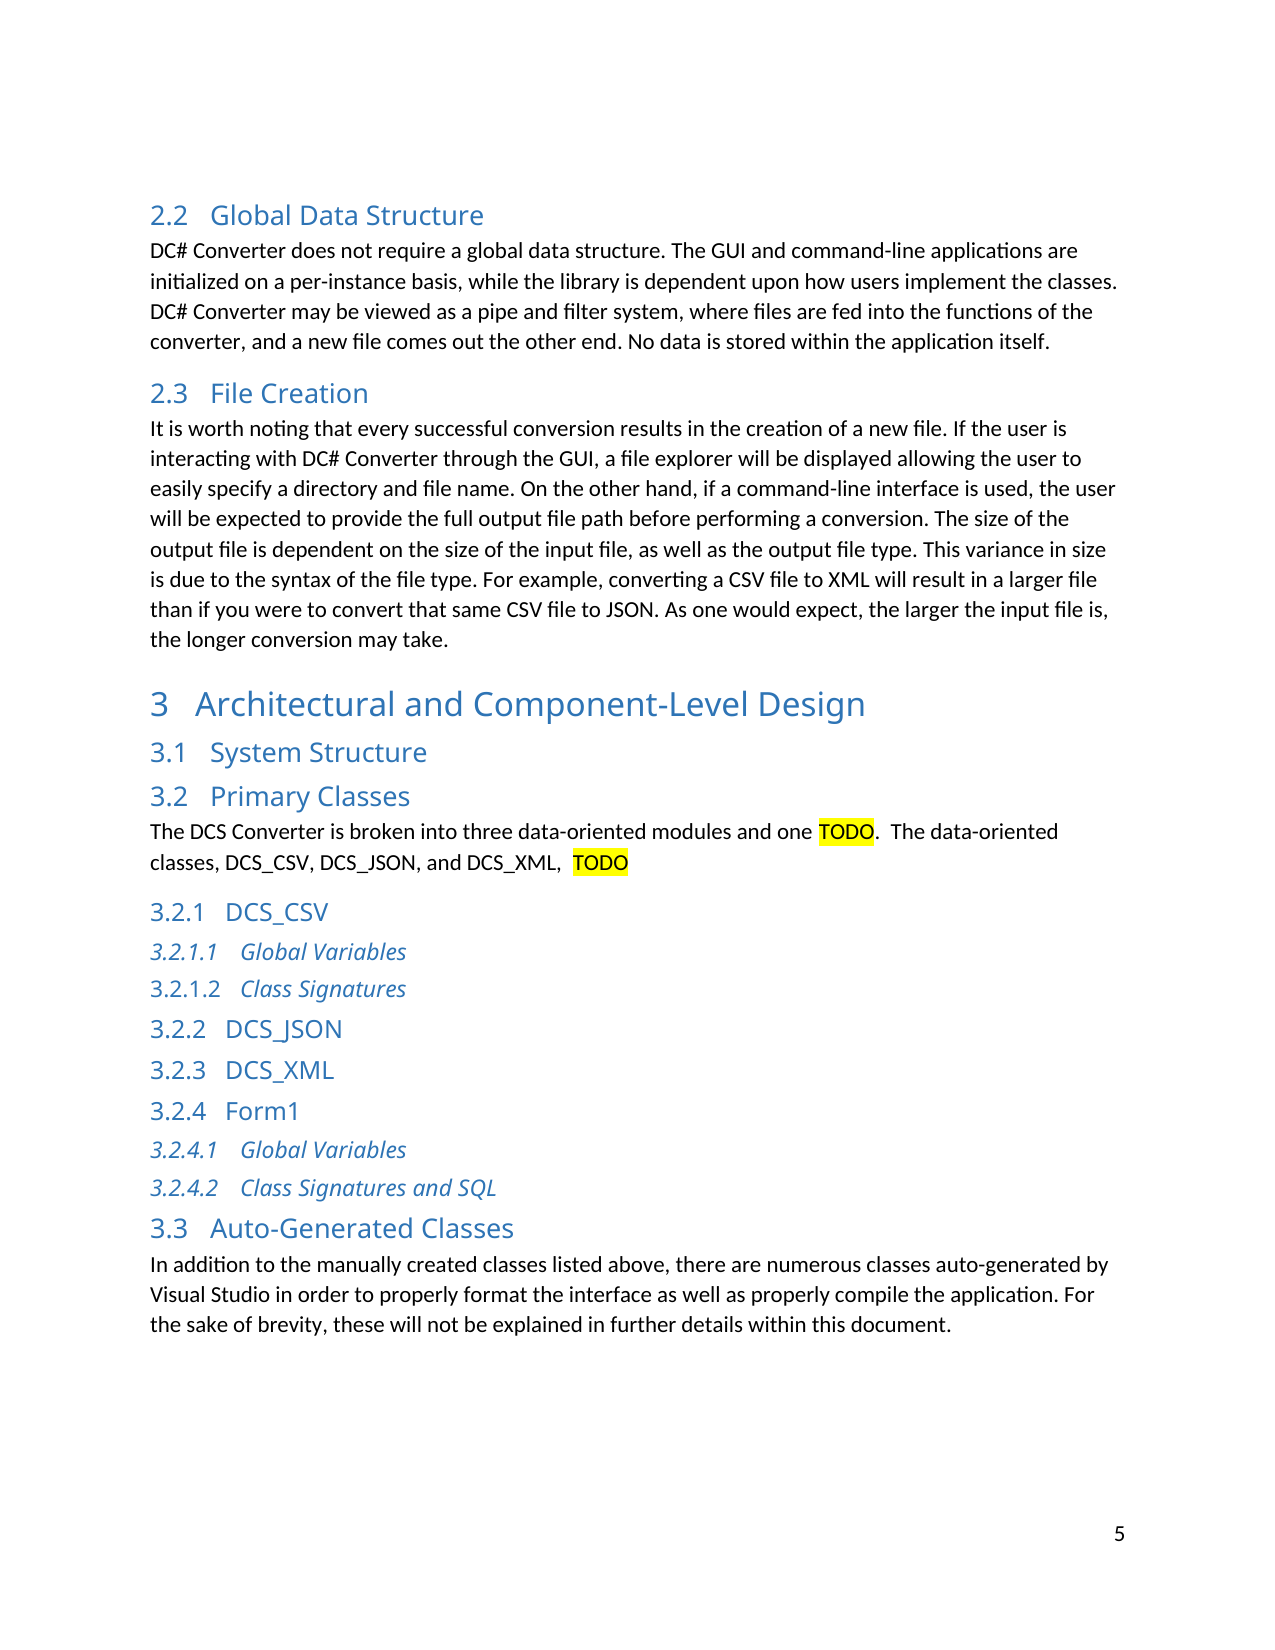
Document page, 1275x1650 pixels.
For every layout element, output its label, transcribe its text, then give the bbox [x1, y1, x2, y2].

subtitle Class Signatures [150, 973, 1125, 1005]
subtitle Auto-Generated Classes [150, 1210, 1125, 1247]
subtitle DCS_XML [150, 1052, 1125, 1086]
subtitle DCS_JSON [150, 1011, 1125, 1045]
subtitle Architectural and Component-Level Design [150, 681, 1125, 726]
subtitle Global Variables [150, 936, 1125, 967]
text DC# Converter does not require a global data structure. The GUI and command-line applications are initialized on a per-instance basis, while the library is dependent upon how users implement the classes. DC# Converter may be viewed as a pipe and filter system, where files are fed into the functions of the converter, and a new file comes out the other end. No data is stored within the application itself. [150, 237, 1125, 355]
text The DCS Converter is broken into three data-oriented modules and one TODO. The data-oriented classes, DCS_CSV, DCS_JSON, and DCS_XML, TODO [150, 817, 1125, 876]
text In addition to the manually created classes listed above, there are numerous classes auto-generated by Visual Studio in order to properly format the interface as well as properly compile the application. For the sake of brevity, these will not be explained in further details within this document. [150, 1250, 1125, 1338]
subtitle Primary Classes [150, 778, 1125, 814]
subtitle Class Signatures and SQL [150, 1172, 1125, 1203]
subtitle Global Data Structure [150, 197, 1125, 234]
subtitle System Structure [150, 734, 1125, 771]
subtitle DCS_CSV [150, 894, 1125, 929]
subtitle Form1 [150, 1093, 1125, 1127]
text It is worth noting that every successful conversion results in the creation of a new file. If the user is interacting with DC# Converter through the GUI, a file explorer will be displayed allowing the user to easily specify a directory and file name. On the other hand, if a command-line interface is used, the user will be expected to provide the full output file path before performing a conversion. The size of the output file is dependent on the size of the input file, as well as the output file type. This variance in size is due to the syntax of the file type. For example, converting a CSV file to XML will result in a larger file than if you were to convert that same CSV file to JSON. As one would expect, the larger the input file is, the longer conversion may take. [150, 414, 1125, 653]
subtitle File Creation [150, 374, 1125, 411]
subtitle Global Variables [150, 1134, 1125, 1165]
